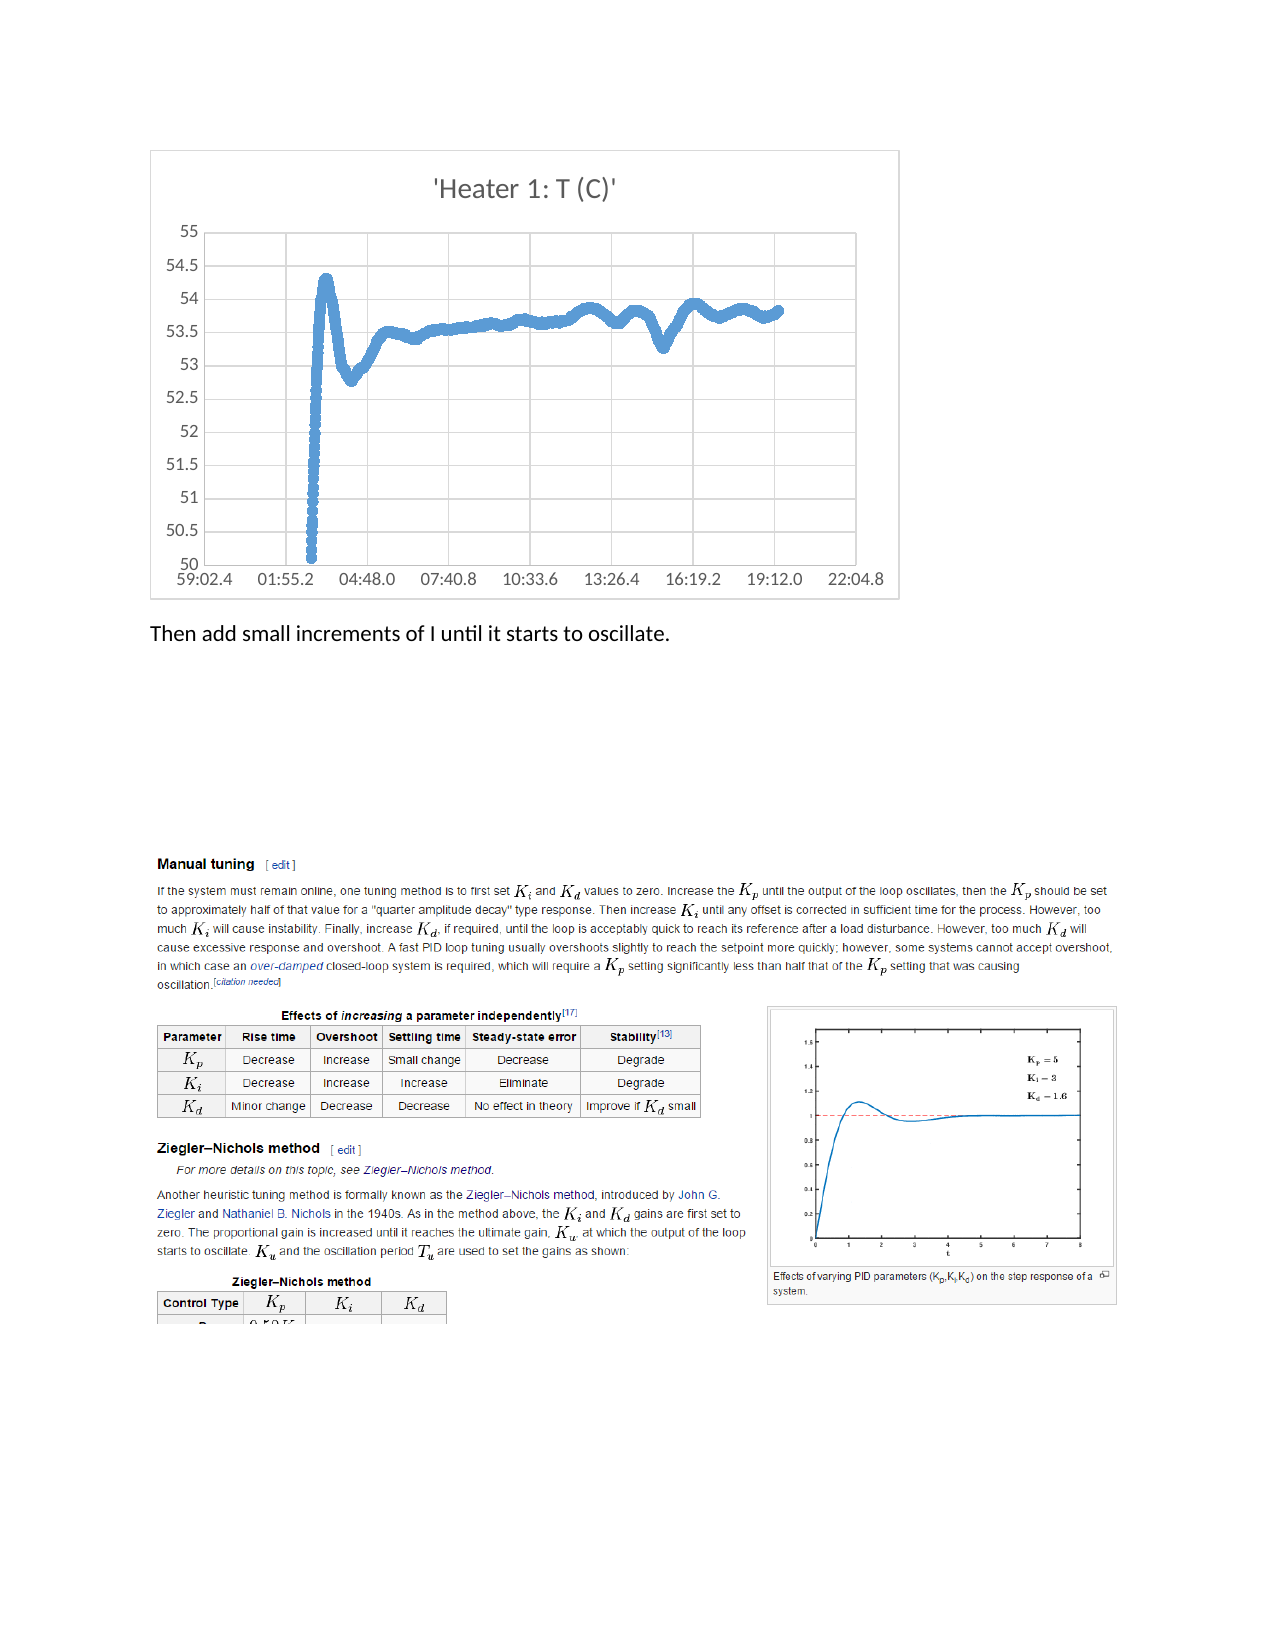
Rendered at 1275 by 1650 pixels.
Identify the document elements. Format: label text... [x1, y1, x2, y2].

text Then add small increments of I until it starts to oscillate. [150, 619, 1125, 647]
picture [150, 853, 1125, 1324]
